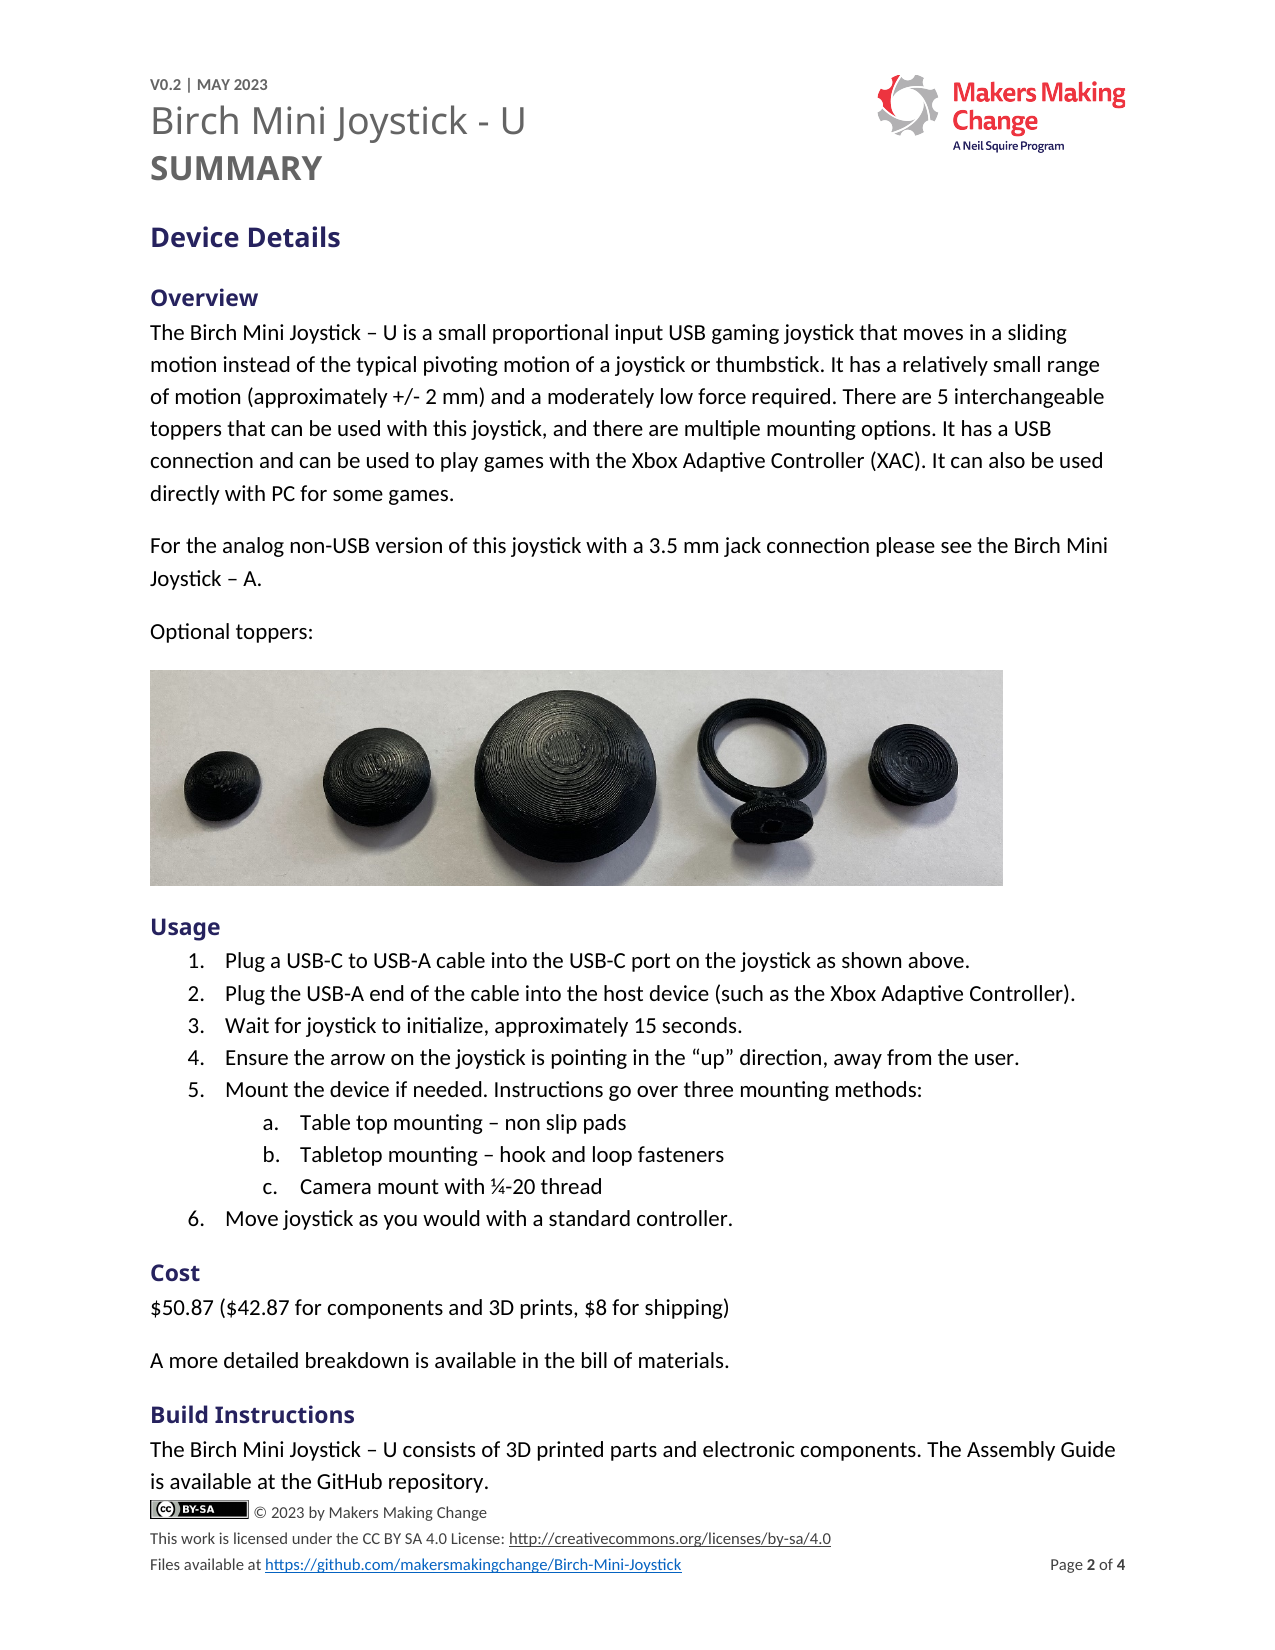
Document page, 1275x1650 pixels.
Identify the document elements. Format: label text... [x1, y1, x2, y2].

subtitle Build Instructions [150, 1399, 1125, 1430]
text Optional toppers: [150, 617, 1125, 645]
list Plug a USB-C to USB-A cable into the USB-C port on the joystick as shown above. [187, 947, 1125, 975]
text $50.87 ($42.87 for components and 3D prints, $8 for shipping) [150, 1293, 1125, 1321]
picture [150, 1500, 249, 1519]
list Ensure the arrow on the joystick is pointing in the “up” direction, away from the user. [187, 1043, 1125, 1071]
list Tabletop mounting – hook and loop fasteners [262, 1140, 1125, 1168]
subtitle Device Details [150, 218, 1125, 255]
picture [877, 75, 1125, 153]
list Move joystick as you would with a standard controller. [187, 1204, 1125, 1232]
subtitle Cost [150, 1257, 1125, 1288]
text The Birch Mini Joystick – U consists of 3D printed parts and electronic components. The Assembly Guide is available at the GitHub repository. [150, 1435, 1125, 1495]
picture [150, 670, 1003, 886]
text A more detailed breakdown is available in the bill of materials. [150, 1346, 1125, 1374]
text For the analog non-USB version of this joystick with a 3.5 mm jack connection please see the Birch Mini Joystick – A. [150, 532, 1125, 592]
list Plug the USB-A end of the cable into the host device (such as the Xbox Adaptive Controller). [187, 979, 1125, 1007]
list Wait for joystick to initialize, approximately 15 seconds. [187, 1011, 1125, 1039]
text The Birch Mini Joystick – U is a small proportional input USB gaming joystick that moves in a sliding motion instead of the typical pivoting motion of a joystick or thumbstick. It has a relatively small range of motion (approximately +/- 2 mm) and a moderately low force required. There are 5 interchangeable toppers that can be used with this joystick, and there are multiple mounting options. It has a USB connection and can be used to play games with the Xbox Adaptive Controller (XAC). It can also be used directly with PC for some games. [150, 318, 1125, 507]
list Camera mount with ¼-20 thread [262, 1172, 1125, 1200]
subtitle Overview [150, 282, 1125, 313]
list Mount the device if needed. Instructions go over three mounting methods: [187, 1075, 1125, 1103]
list Table top mounting – non slip pads [262, 1108, 1125, 1136]
subtitle Usage [150, 911, 1125, 942]
